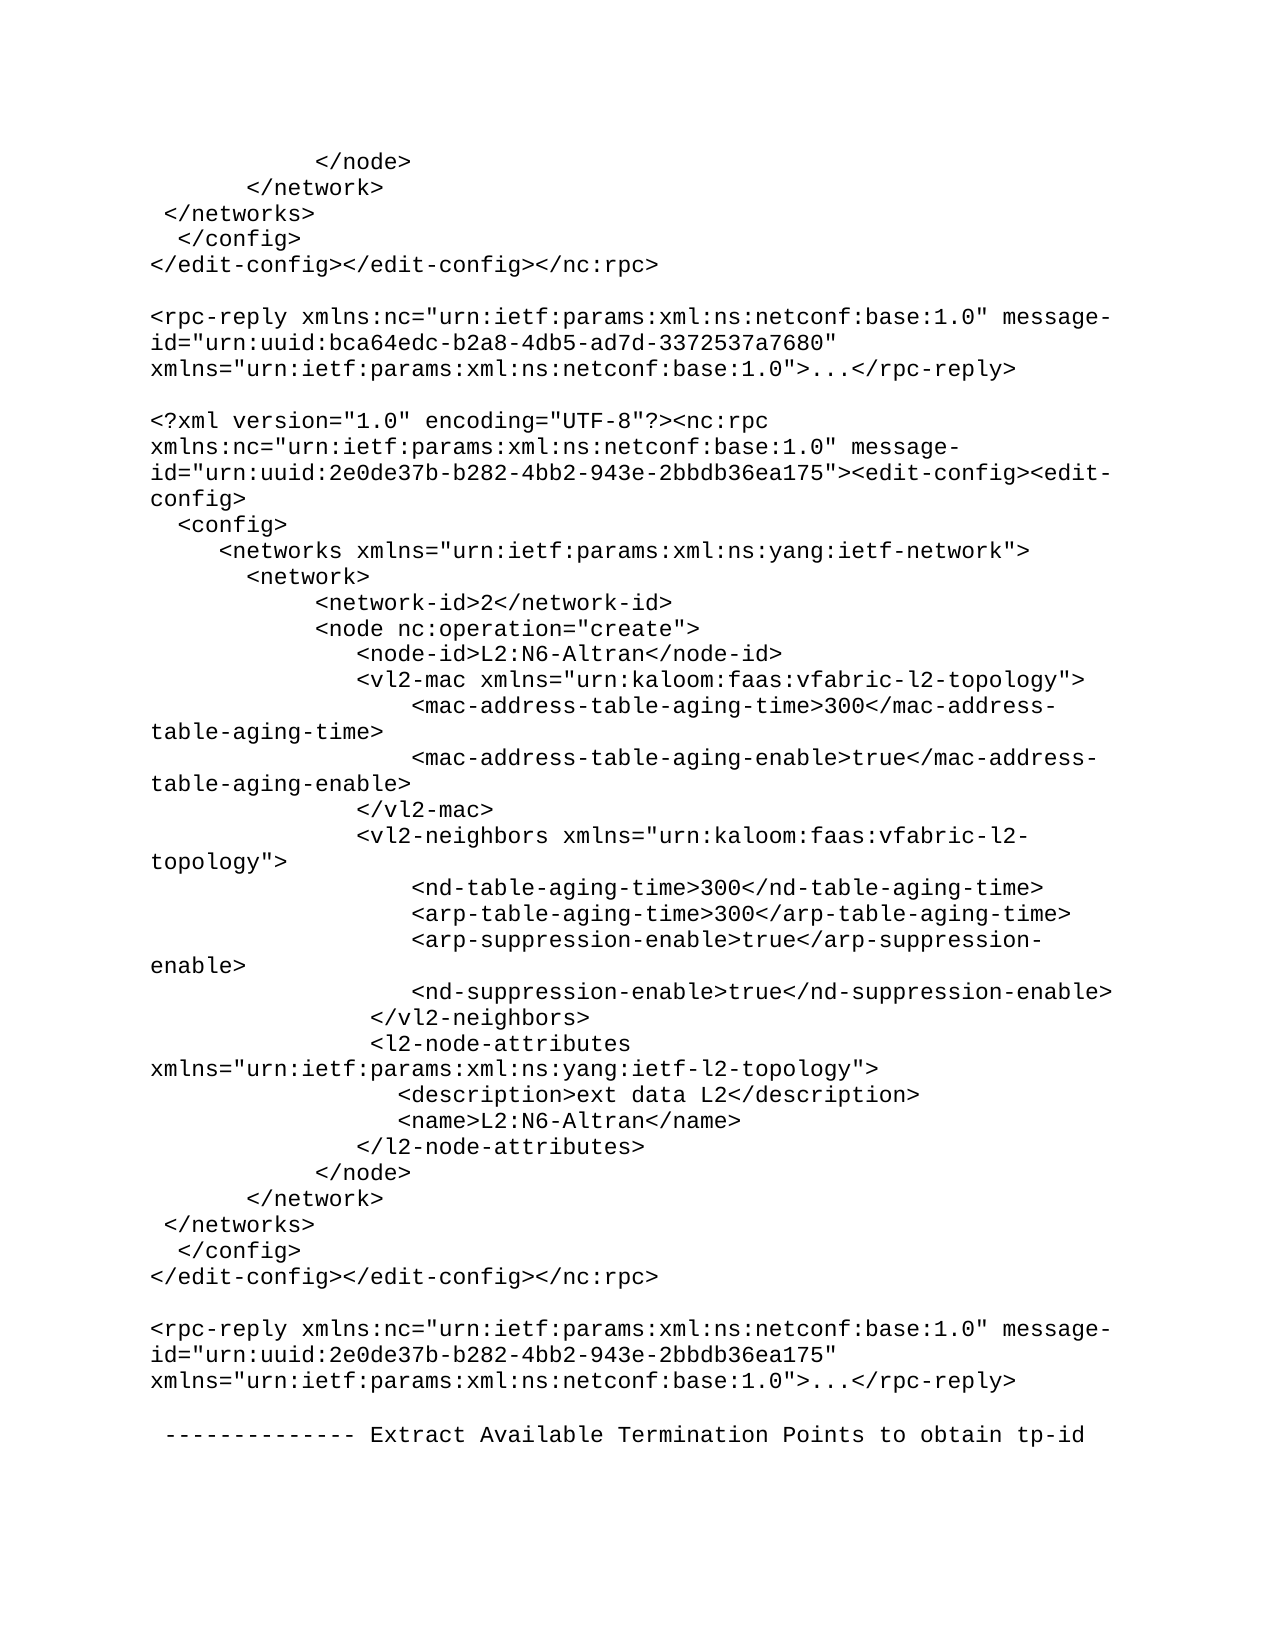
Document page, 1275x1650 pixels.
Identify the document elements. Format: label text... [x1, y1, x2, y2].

text <name>L2:N6-Altran</name> [150, 1110, 1125, 1136]
text </vl2-mac> [150, 798, 1125, 824]
text <l2-node-attributes xmlns="urn:ietf:params:xml:ns:yang:ietf-l2-topology"> [150, 1032, 1125, 1084]
text </edit-config></edit-config></nc:rpc> [150, 254, 1125, 280]
text <node nc:operation="create"> [150, 617, 1125, 643]
text <networks xmlns="urn:ietf:params:xml:ns:yang:ietf-network"> [150, 539, 1125, 565]
text <network> [150, 565, 1125, 591]
text <node-id>L2:N6-Altran</node-id> [150, 643, 1125, 669]
text <description>ext data L2</description> [150, 1084, 1125, 1110]
text </config> [150, 1239, 1125, 1265]
text -------------- Extract Available Termination Points to obtain tp-id [150, 1423, 1125, 1449]
text <config> [150, 513, 1125, 539]
text <arp-table-aging-time>300</arp-table-aging-time> [150, 902, 1125, 928]
text <arp-suppression-enable>true</arp-suppression-enable> [150, 928, 1125, 980]
text </node> [150, 150, 1125, 176]
text <mac-address-table-aging-enable>true</mac-address-table-aging-enable> [150, 747, 1125, 798]
text </networks> [150, 202, 1125, 228]
text </vl2-neighbors> [150, 1006, 1125, 1032]
text </network> [150, 1187, 1125, 1213]
text </config> [150, 228, 1125, 254]
text </node> [150, 1162, 1125, 1187]
text <vl2-neighbors xmlns="urn:kaloom:faas:vfabric-l2-topology"> [150, 824, 1125, 876]
text </edit-config></edit-config></nc:rpc> [150, 1265, 1125, 1291]
text <?xml version="1.0" encoding="UTF-8"?><nc:rpc xmlns:nc="urn:ietf:params:xml:ns:netconf:base:1.0" message-id="urn:uuid:2e0de37b-b282-4bb2-943e-2bbdb36ea175"><edit-config><edit-config> [150, 409, 1125, 513]
text </l2-node-attributes> [150, 1136, 1125, 1162]
text <rpc-reply xmlns:nc="urn:ietf:params:xml:ns:netconf:base:1.0" message-id="urn:uuid:bca64edc-b2a8-4db5-ad7d-3372537a7680" xmlns="urn:ietf:params:xml:ns:netconf:base:1.0">...</rpc-reply> [150, 306, 1125, 383]
text <vl2-mac xmlns="urn:kaloom:faas:vfabric-l2-topology"> [150, 669, 1125, 695]
text <nd-table-aging-time>300</nd-table-aging-time> [150, 876, 1125, 902]
text <network-id>2</network-id> [150, 591, 1125, 617]
text <rpc-reply xmlns:nc="urn:ietf:params:xml:ns:netconf:base:1.0" message-id="urn:uuid:2e0de37b-b282-4bb2-943e-2bbdb36ea175" xmlns="urn:ietf:params:xml:ns:netconf:base:1.0">...</rpc-reply> [150, 1317, 1125, 1395]
text </networks> [150, 1213, 1125, 1239]
text <nd-suppression-enable>true</nd-suppression-enable> [150, 980, 1125, 1006]
text </network> [150, 176, 1125, 202]
text <mac-address-table-aging-time>300</mac-address-table-aging-time> [150, 695, 1125, 747]
